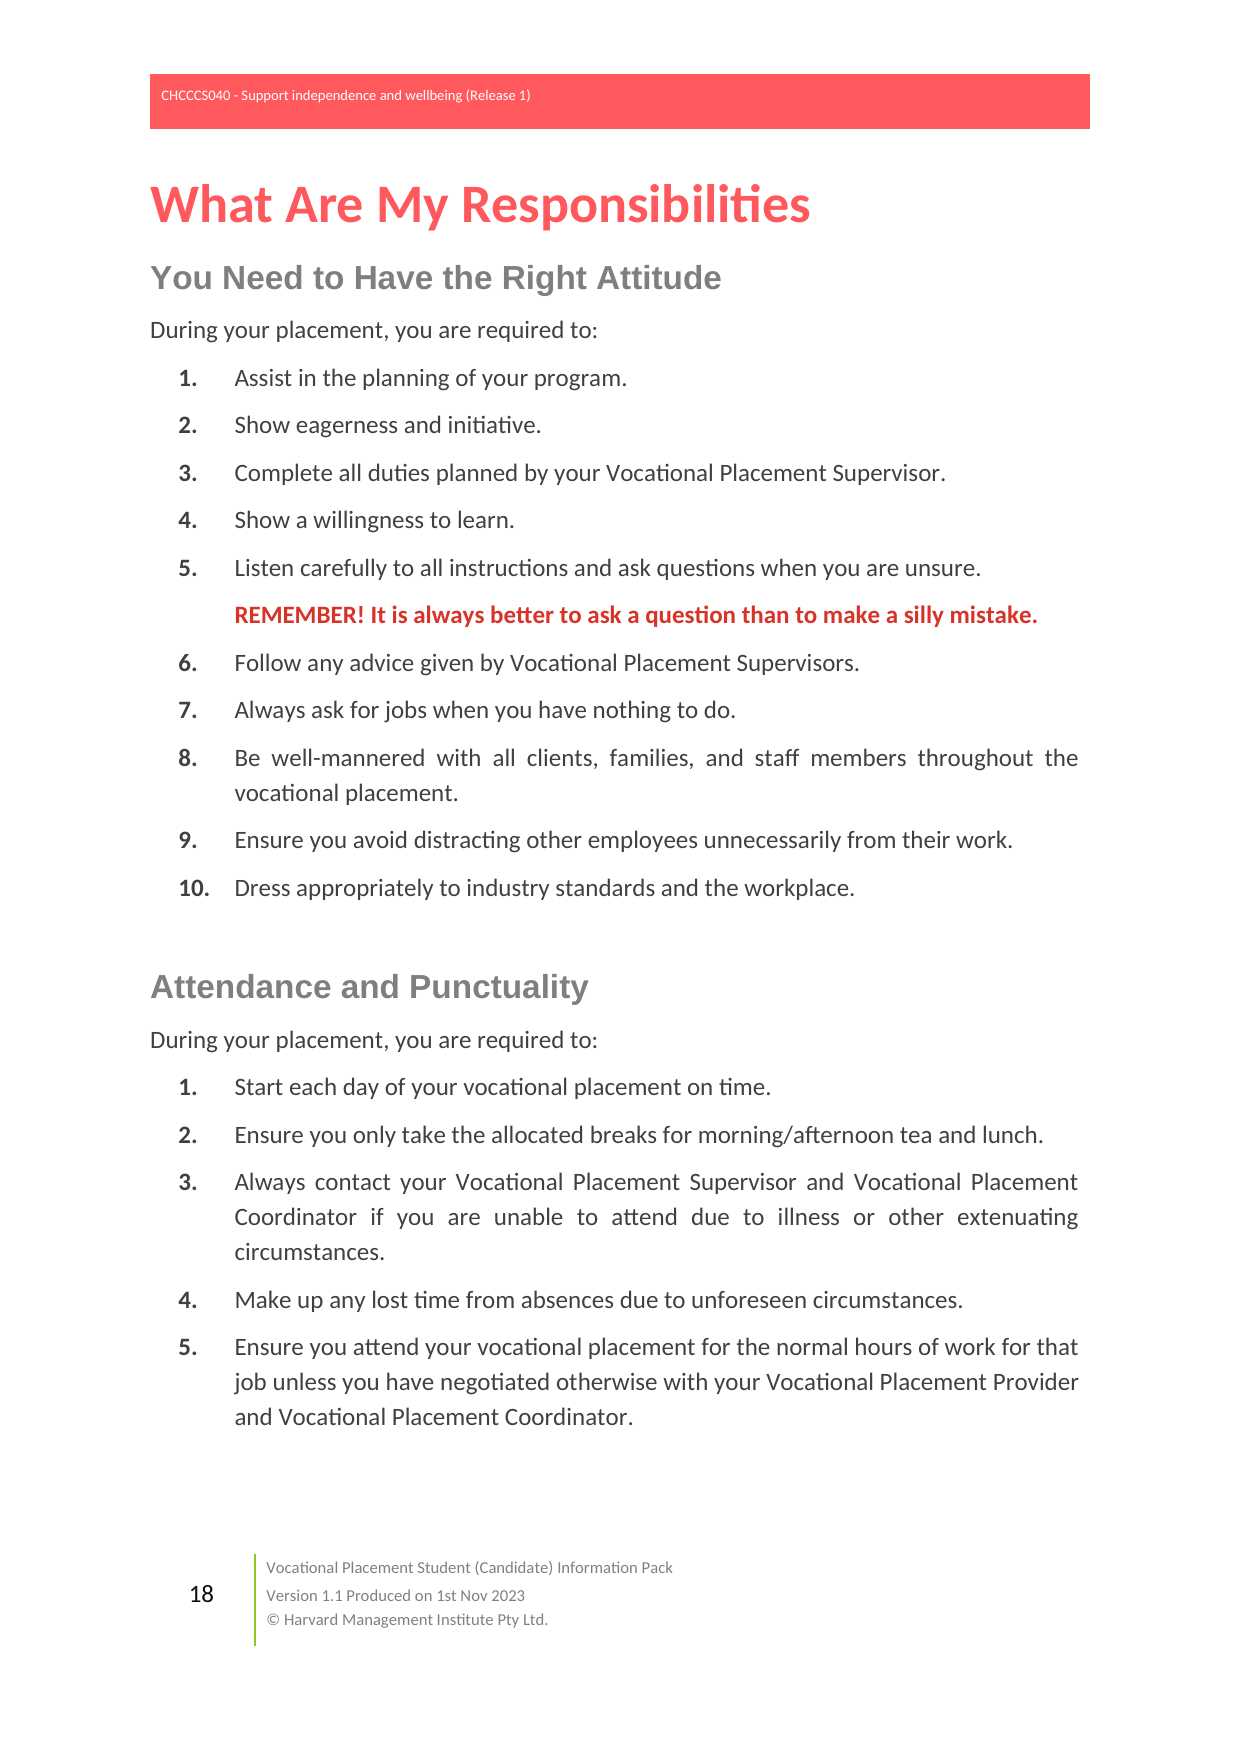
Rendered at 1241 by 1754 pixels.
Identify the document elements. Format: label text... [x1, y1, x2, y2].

list Follow any advice given by Vocational Placement Supervisors. [178, 647, 1080, 678]
list Ensure you only take the allocated breaks for morning/afternoon tea and lunch. [178, 1119, 1080, 1149]
list Assist in the planning of your program. [178, 362, 1080, 393]
text REMEMBER! It is always better to ask a question than to make a silly mistake. [234, 599, 1080, 630]
subtitle What Are My Responsibilities [150, 169, 1090, 236]
subtitle Attendance and Punctuality [150, 967, 1090, 1006]
list Listen carefully to all instructions and ask questions when you are unsure. [178, 552, 1080, 583]
text During your placement, you are required to: [150, 314, 1080, 345]
list Show a willingness to learn. [178, 504, 1080, 535]
list Show eagerness and initiative. [178, 409, 1080, 440]
list Always contact your Vocational Placement Supervisor and Vocational Placement Coordinator if you are unable to attend due to illness or other extenuating circumstances. [178, 1166, 1080, 1267]
list Make up any lost time from absences due to unforeseen circumstances. [178, 1284, 1080, 1314]
text During your placement, you are required to: [150, 1024, 1080, 1054]
list Ensure you avoid distracting other employees unnecessarily from their work. [178, 824, 1080, 855]
list Complete all duties planned by your Vocational Placement Supervisor. [178, 457, 1080, 488]
list Start each day of your vocational placement on time. [178, 1071, 1080, 1102]
list Always ask for jobs when you have nothing to do. [178, 694, 1080, 725]
list Ensure you attend your vocational placement for the normal hours of work for that job unless you have negotiated otherwise with your Vocational Placement Provider and Vocational Placement Coordinator. [178, 1331, 1080, 1432]
list Be well-mannered with all clients, families, and staff members throughout the vocational placement. [178, 742, 1080, 808]
subtitle You Need to Have the Right Attitude [150, 258, 1090, 296]
list Dress appropriately to industry standards and the workplace. [178, 872, 1080, 903]
